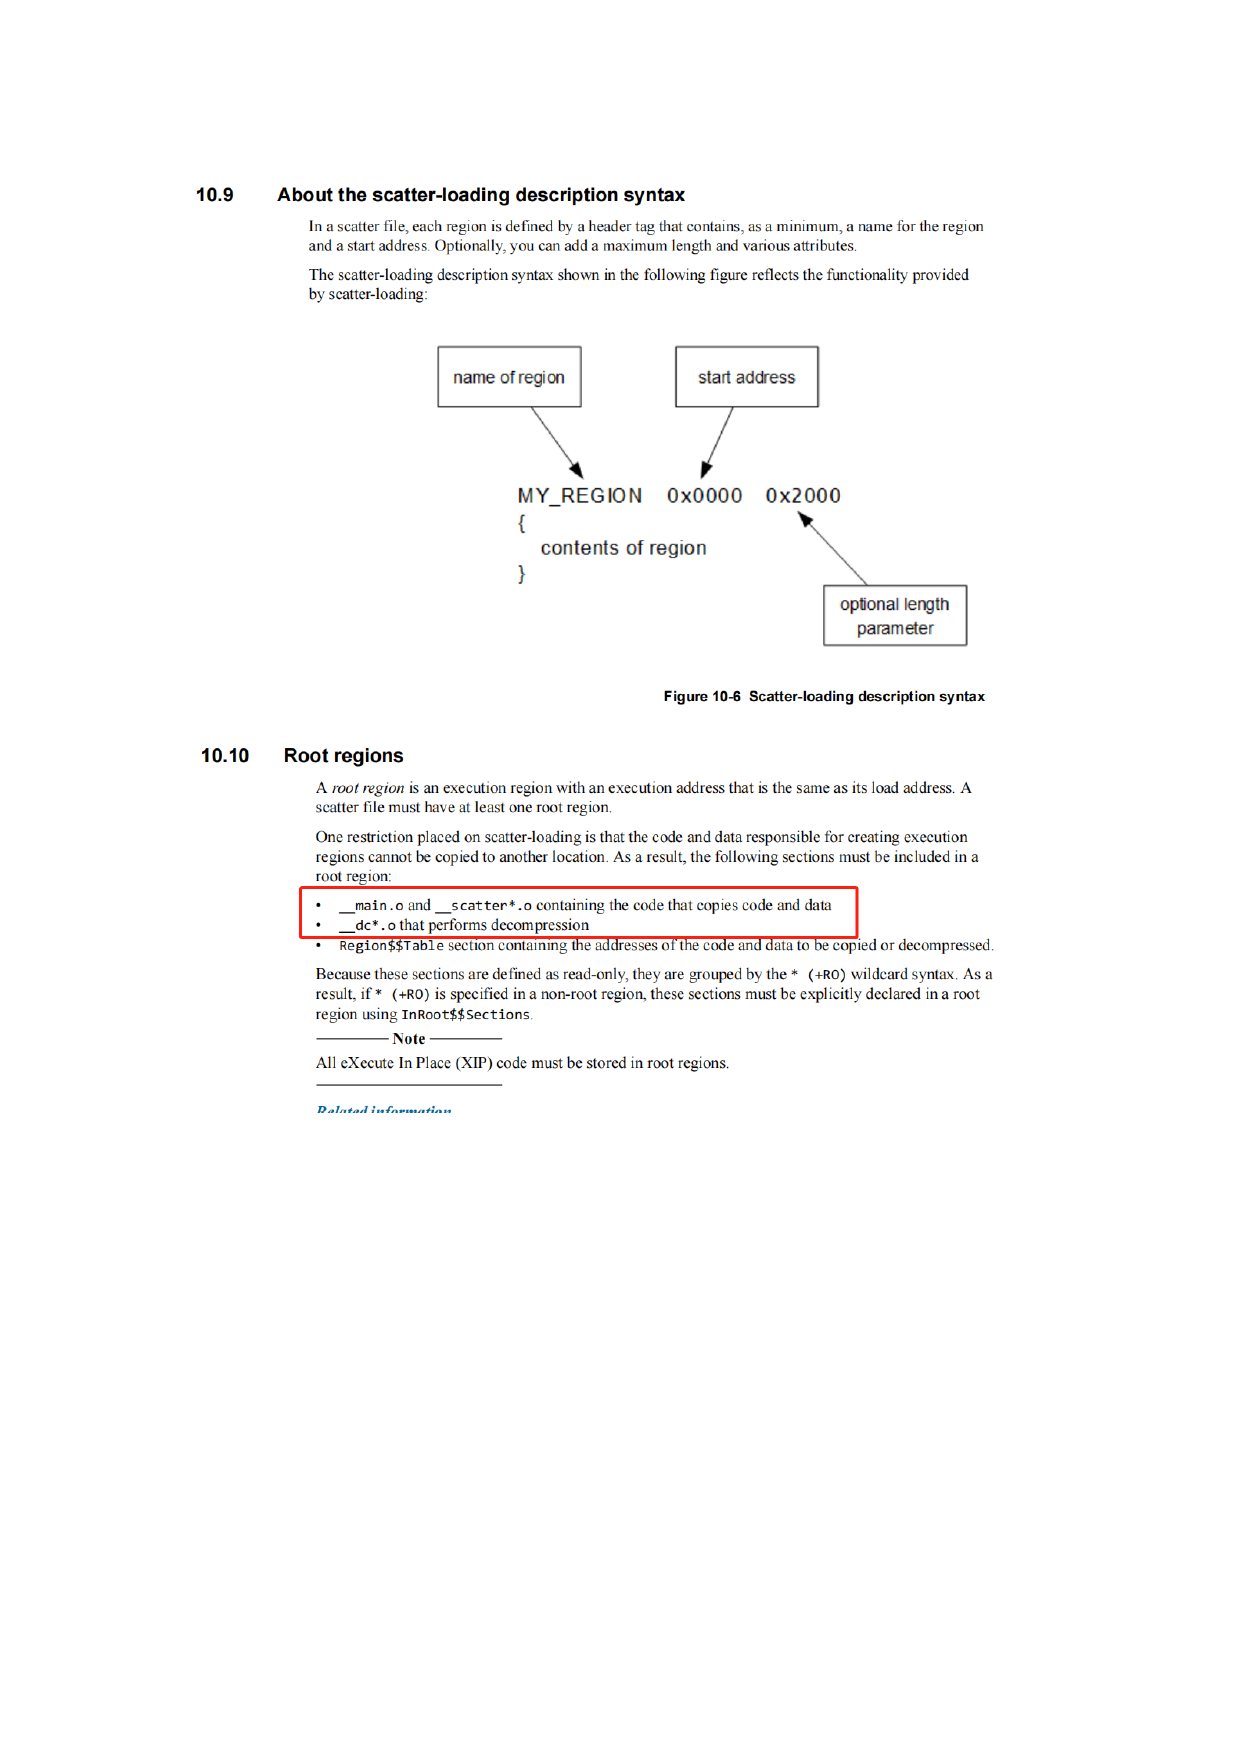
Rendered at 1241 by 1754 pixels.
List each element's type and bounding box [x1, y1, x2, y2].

picture [187, 162, 1052, 711]
picture [187, 714, 1053, 1113]
